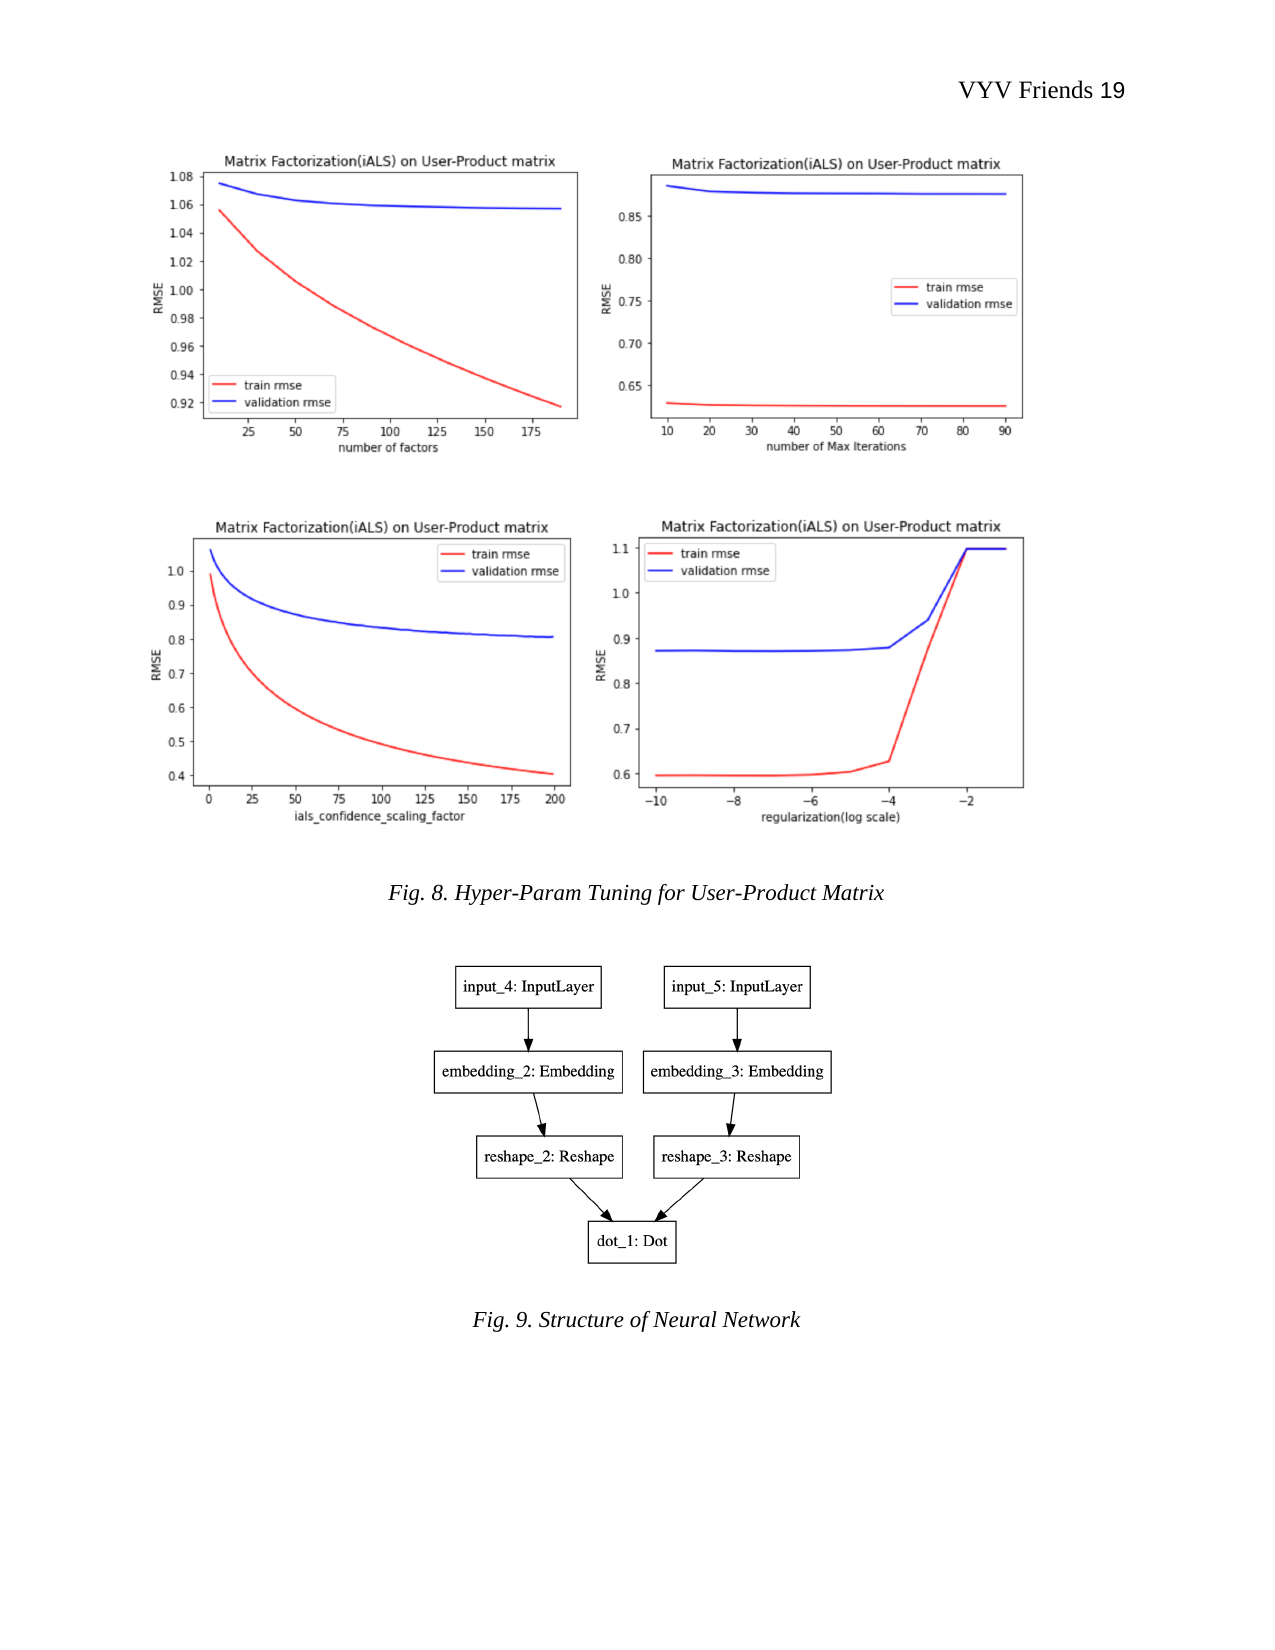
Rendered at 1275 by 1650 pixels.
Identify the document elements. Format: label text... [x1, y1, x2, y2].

picture [421, 957, 854, 1280]
text Fig. 8. Hyper-Param Tuning for User-Product Matrix [150, 879, 1125, 906]
picture [150, 150, 1035, 455]
text Fig. 9. Structure of Neural Network [150, 1306, 1125, 1332]
picture [150, 506, 1034, 828]
